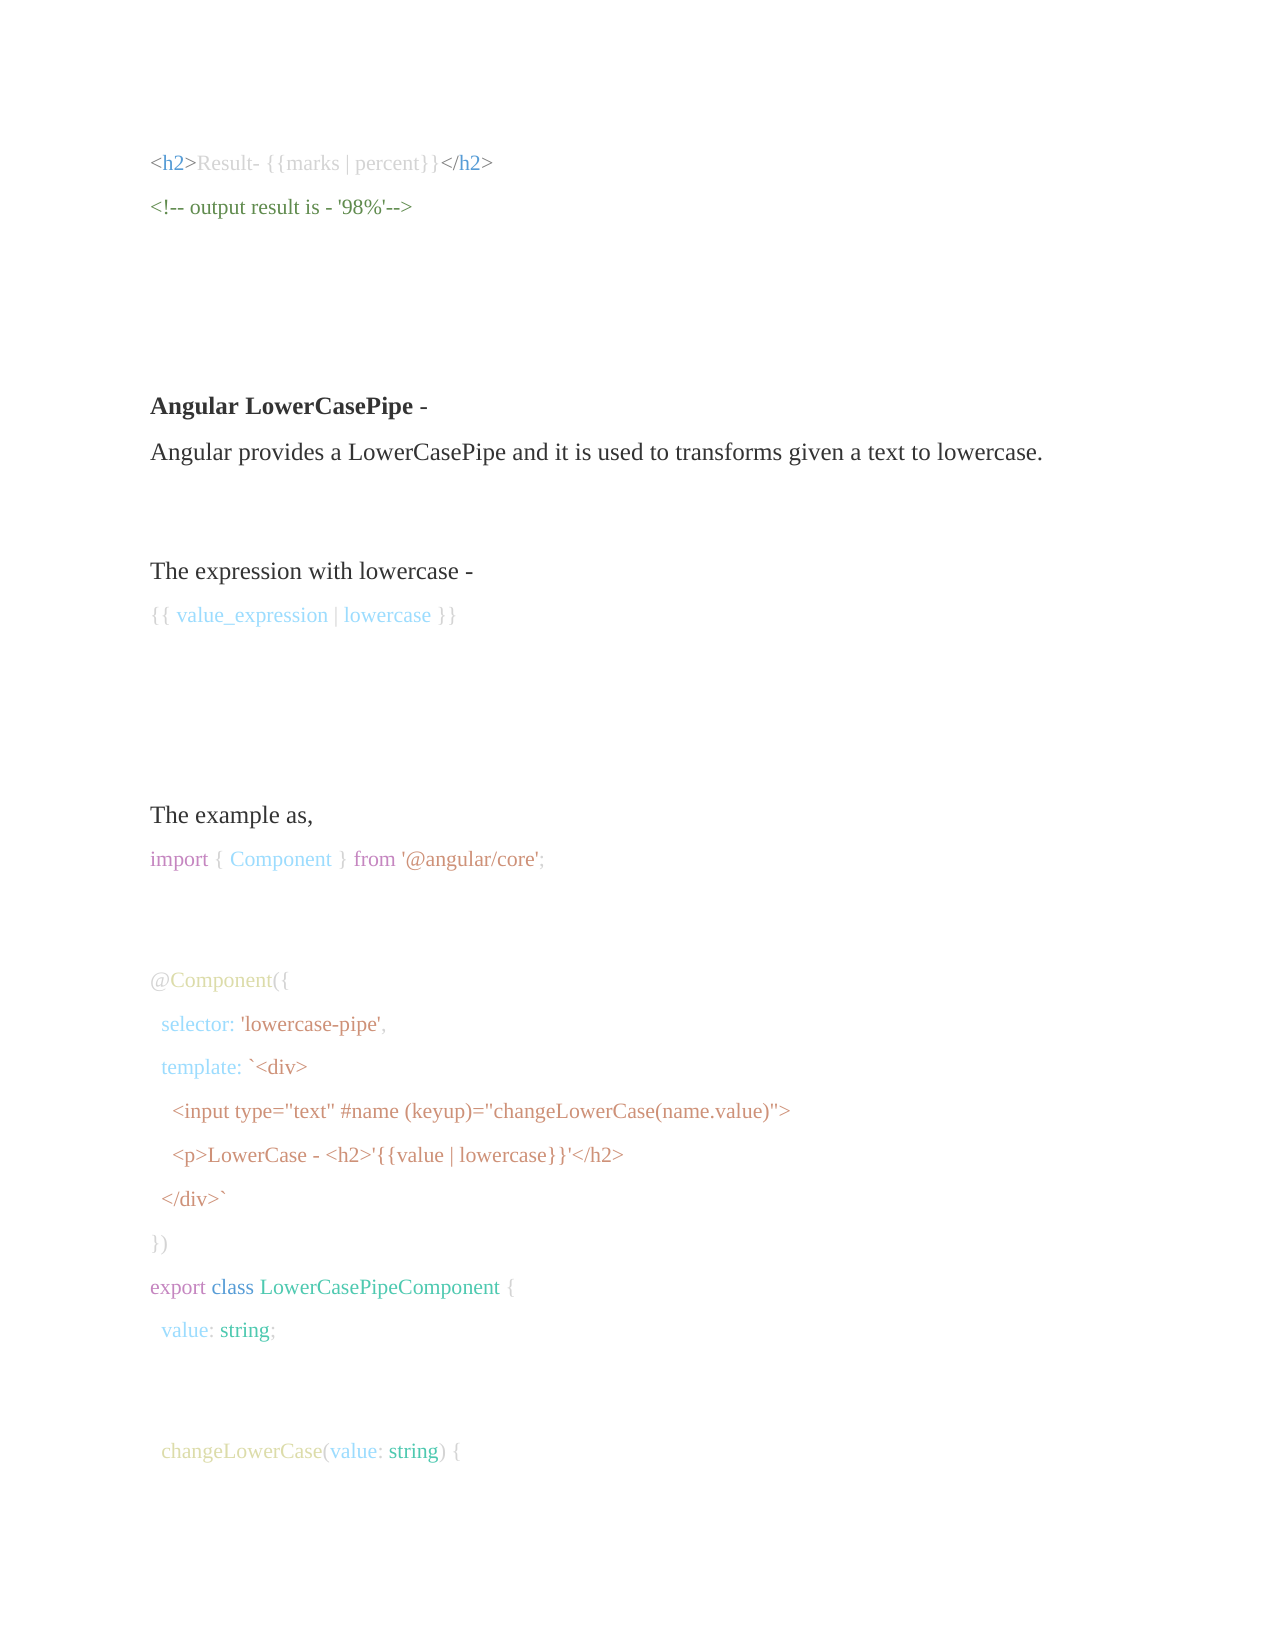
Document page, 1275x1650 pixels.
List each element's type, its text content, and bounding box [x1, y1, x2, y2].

text Angular LowerCasePipe - [150, 392, 1125, 421]
text <p>LowerCase - <h2>'{{value | lowercase}}'</h2> [150, 1142, 1125, 1167]
text template: `<div> [150, 1054, 1125, 1079]
text The example as, [150, 800, 1125, 829]
text }) [150, 1230, 1125, 1255]
text <!-- output result is - '98%'--> [150, 194, 1125, 219]
text Angular provides a LowerCasePipe and it is used to transforms given a text to lowercase. [150, 437, 1125, 466]
text selector: 'lowercase-pipe', [150, 1011, 1125, 1036]
text export class LowerCasePipeComponent { [150, 1274, 1125, 1299]
text @Component({ [150, 967, 1125, 992]
text import { Component } from '@angular/core'; [150, 846, 1125, 871]
text </div>` [150, 1186, 1125, 1211]
text {{ value_expression | lowercase }} [150, 602, 1125, 627]
text changeLowerCase(value: string) { [150, 1438, 1125, 1464]
text The expression with lowercase - [150, 557, 1125, 586]
text <h2>Result- {{marks | percent}}</h2> [150, 150, 1125, 175]
text value: string; [150, 1317, 1125, 1343]
text <input type="text" #name (keyup)="changeLowerCase(name.value)"> [150, 1098, 1125, 1123]
